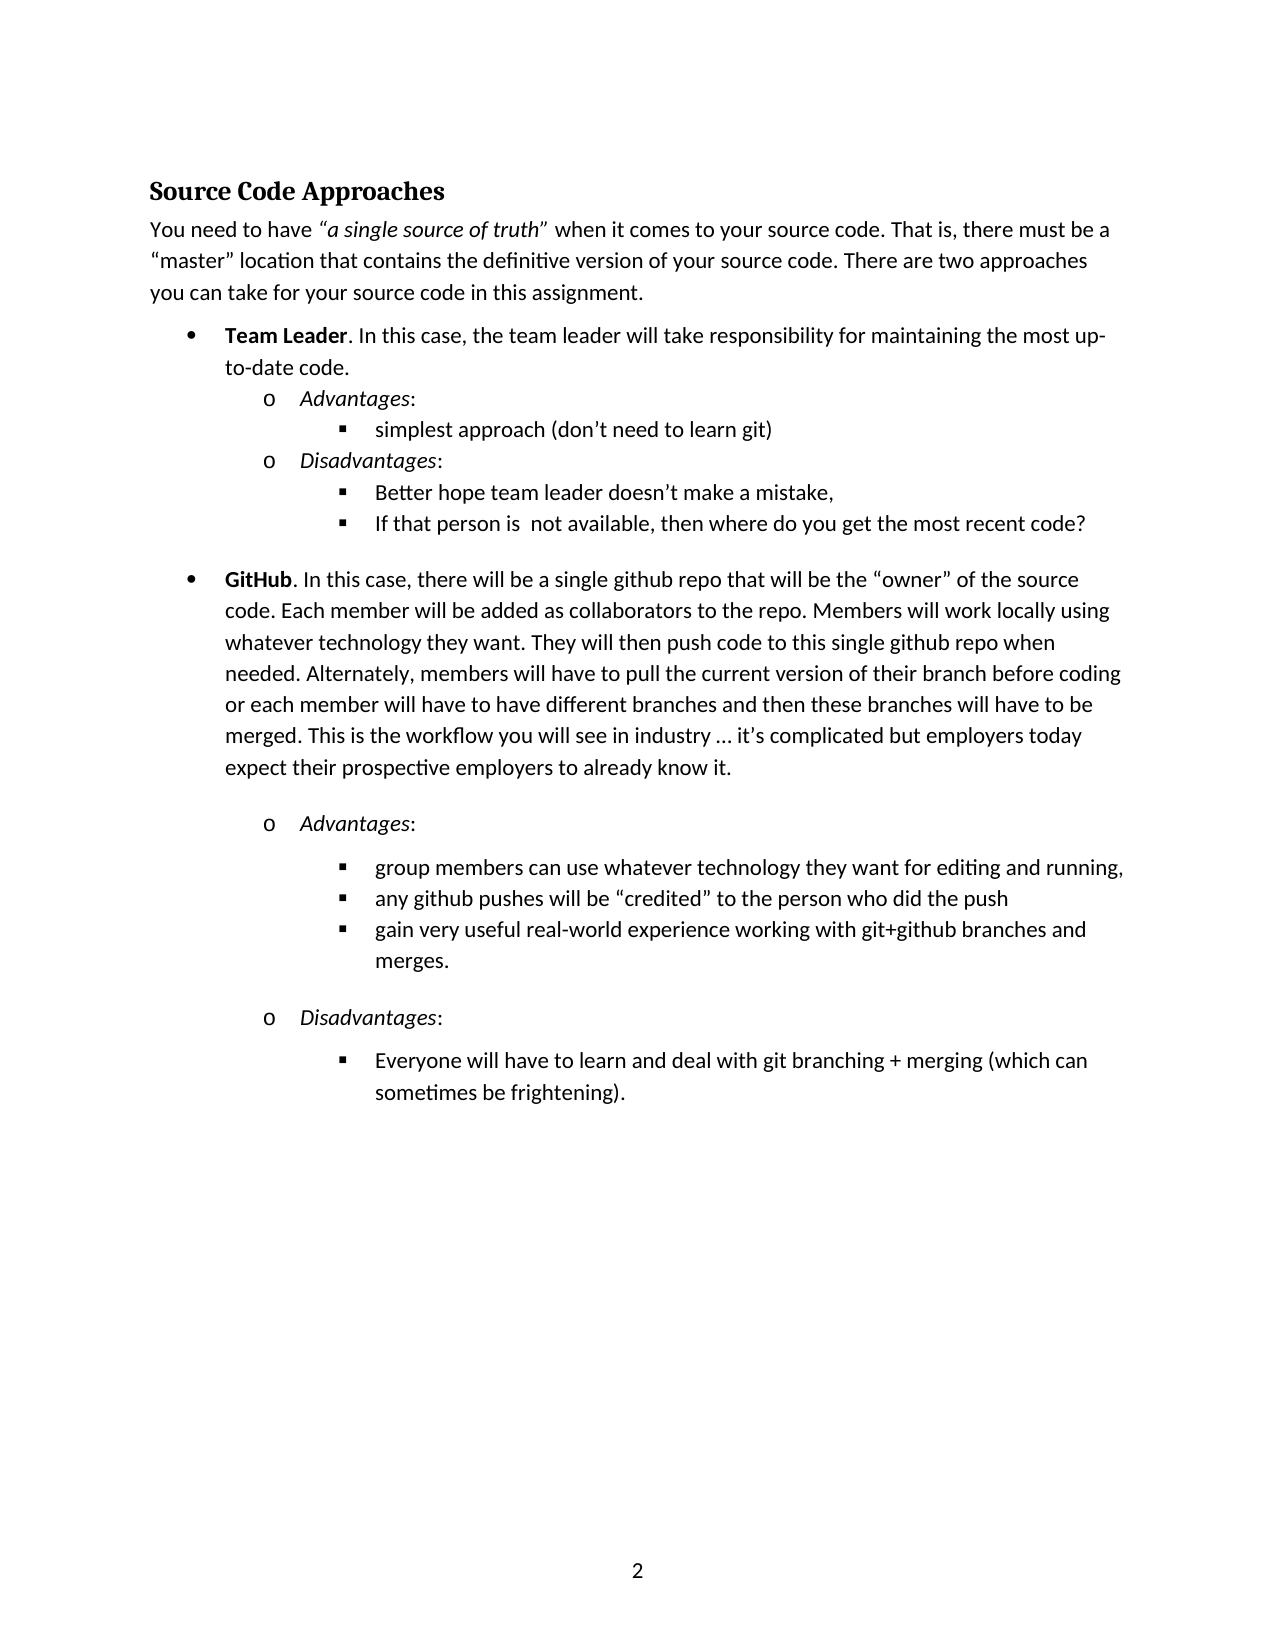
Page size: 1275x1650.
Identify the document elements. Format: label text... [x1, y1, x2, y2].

list Disadvantages: [262, 444, 1125, 475]
list any github pushes will be “credited” to the person who did the push [337, 881, 1125, 912]
text You need to have “a single source of truth” when it comes to your source code. That is, there must be a “master” location that contains the definitive version of your source code. There are two approaches you can take for your source code in this assignment. [150, 212, 1125, 306]
list gain very useful real-world experience working with git+github branches and merges. [337, 912, 1125, 975]
list GitHub. In this case, there will be a single github repo that will be the “owner” of the source code. Each member will be added as collaborators to the repo. Members will work locally using whatever technology they want. They will then push code to this single github repo when needed. Alternately, members will have to pull the current version of their branch before coding or each member will have to have different branches and then these branches will have to be merged. This is the workflow you will see in industry … it’s complicated but employers today expect their prospective employers to already know it. [187, 562, 1125, 781]
list group members can use whatever technology they want for editing and running, [337, 850, 1125, 881]
list Team Leader. In this case, the team leader will take responsibility for maintaining the most up-to-date code. [187, 319, 1125, 381]
list Advantages: [262, 381, 1125, 412]
list Disadvantages: [262, 1000, 1125, 1031]
list Everyone will have to learn and deal with git branching + merging (which can sometimes be frightening). [337, 1044, 1125, 1106]
list simplest approach (don’t need to learn git) [337, 412, 1125, 444]
list If that person is not available, then where do you get the most recent code? [337, 506, 1125, 537]
list Better hope team leader doesn’t make a mistake, [337, 475, 1125, 506]
subtitle Source Code Approaches [150, 175, 1125, 206]
list Advantages: [262, 806, 1125, 837]
